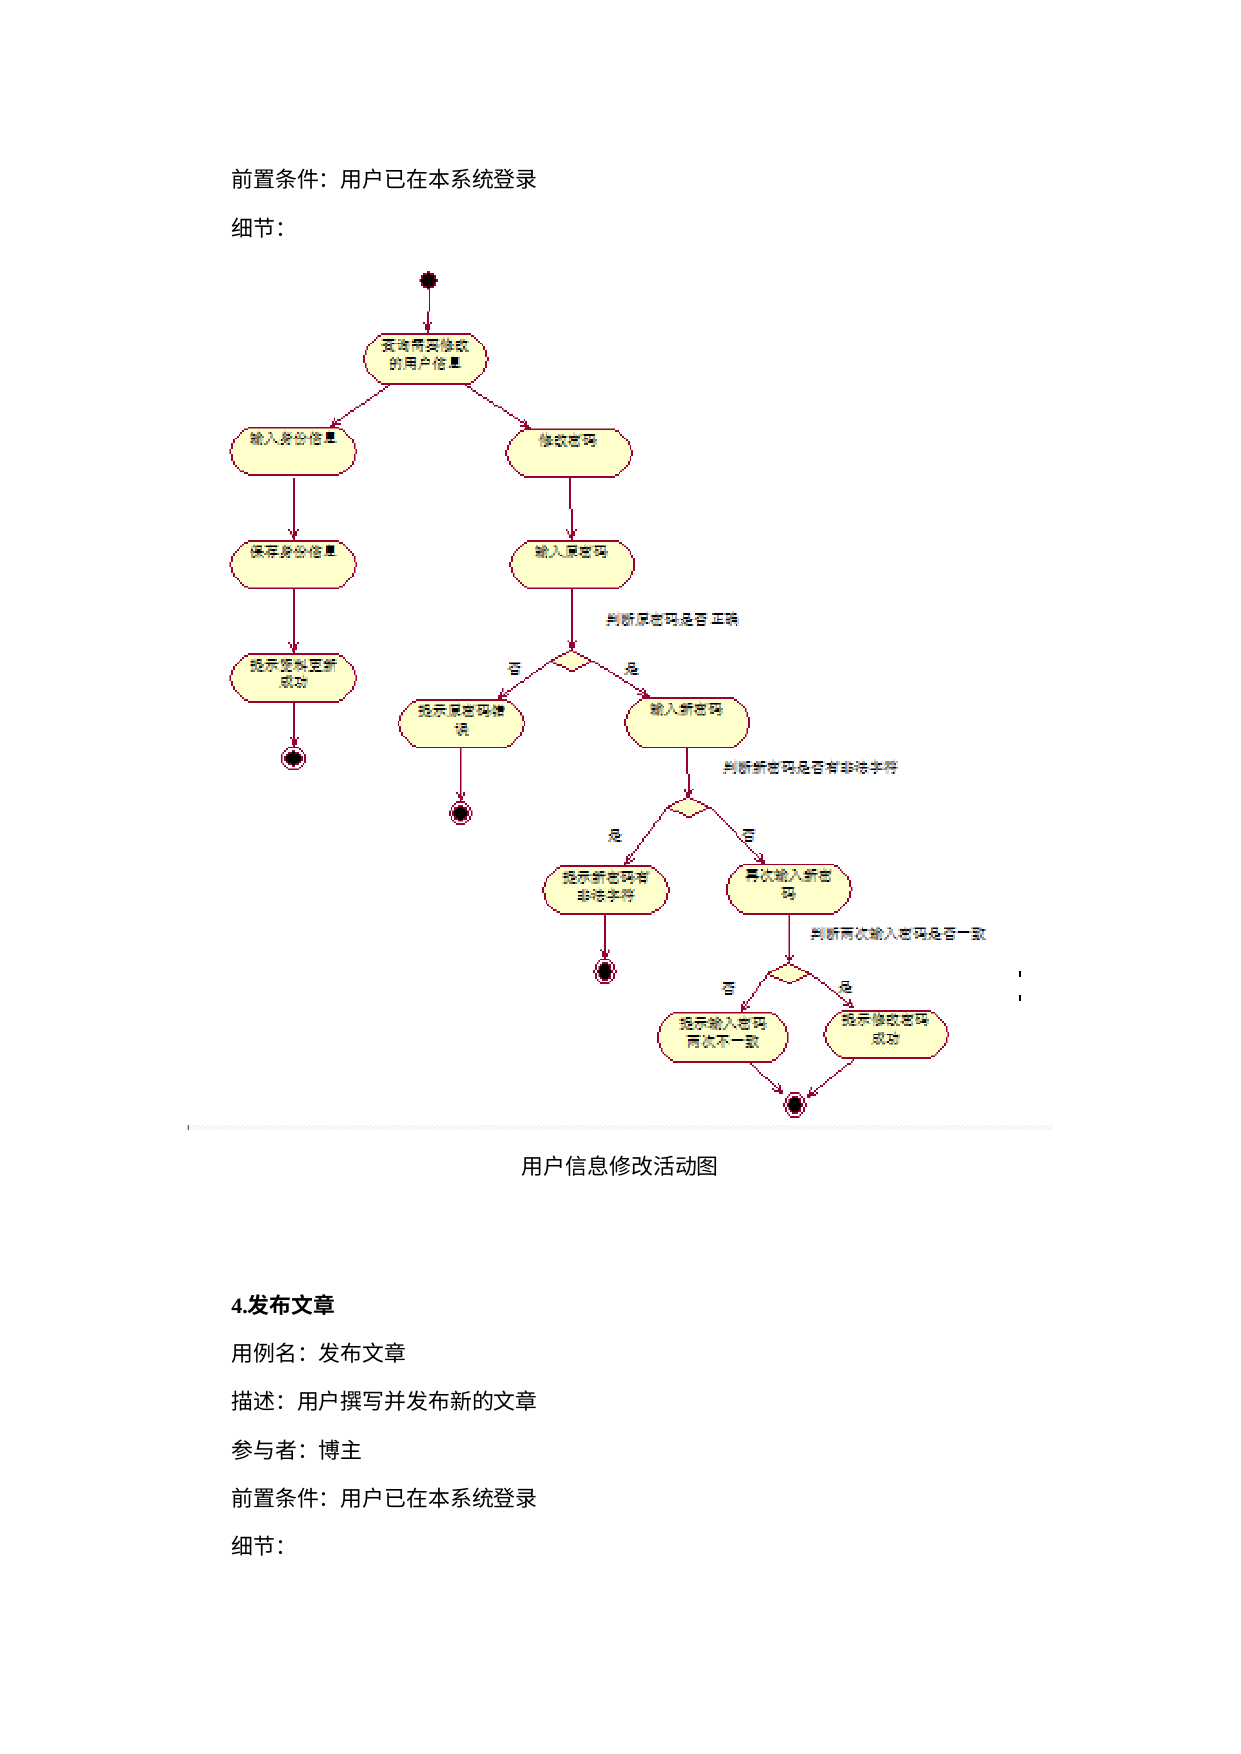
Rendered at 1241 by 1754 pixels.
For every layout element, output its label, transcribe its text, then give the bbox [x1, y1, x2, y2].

text 前置条件：用户已在本系统登录 [187, 162, 1053, 194]
text 细节： [187, 210, 1053, 243]
text 4.发布文章 [187, 1287, 1053, 1320]
picture [187, 258, 1053, 1130]
text 描述：用户撰写并发布新的文章 [187, 1384, 1053, 1416]
text 用户信息修改活动图 [187, 1149, 1053, 1181]
text 细节： [187, 1529, 1053, 1561]
text 用例名：发布文章 [187, 1336, 1053, 1368]
text 前置条件：用户已在本系统登录 [187, 1481, 1053, 1513]
text 参与者：博主 [187, 1432, 1053, 1465]
